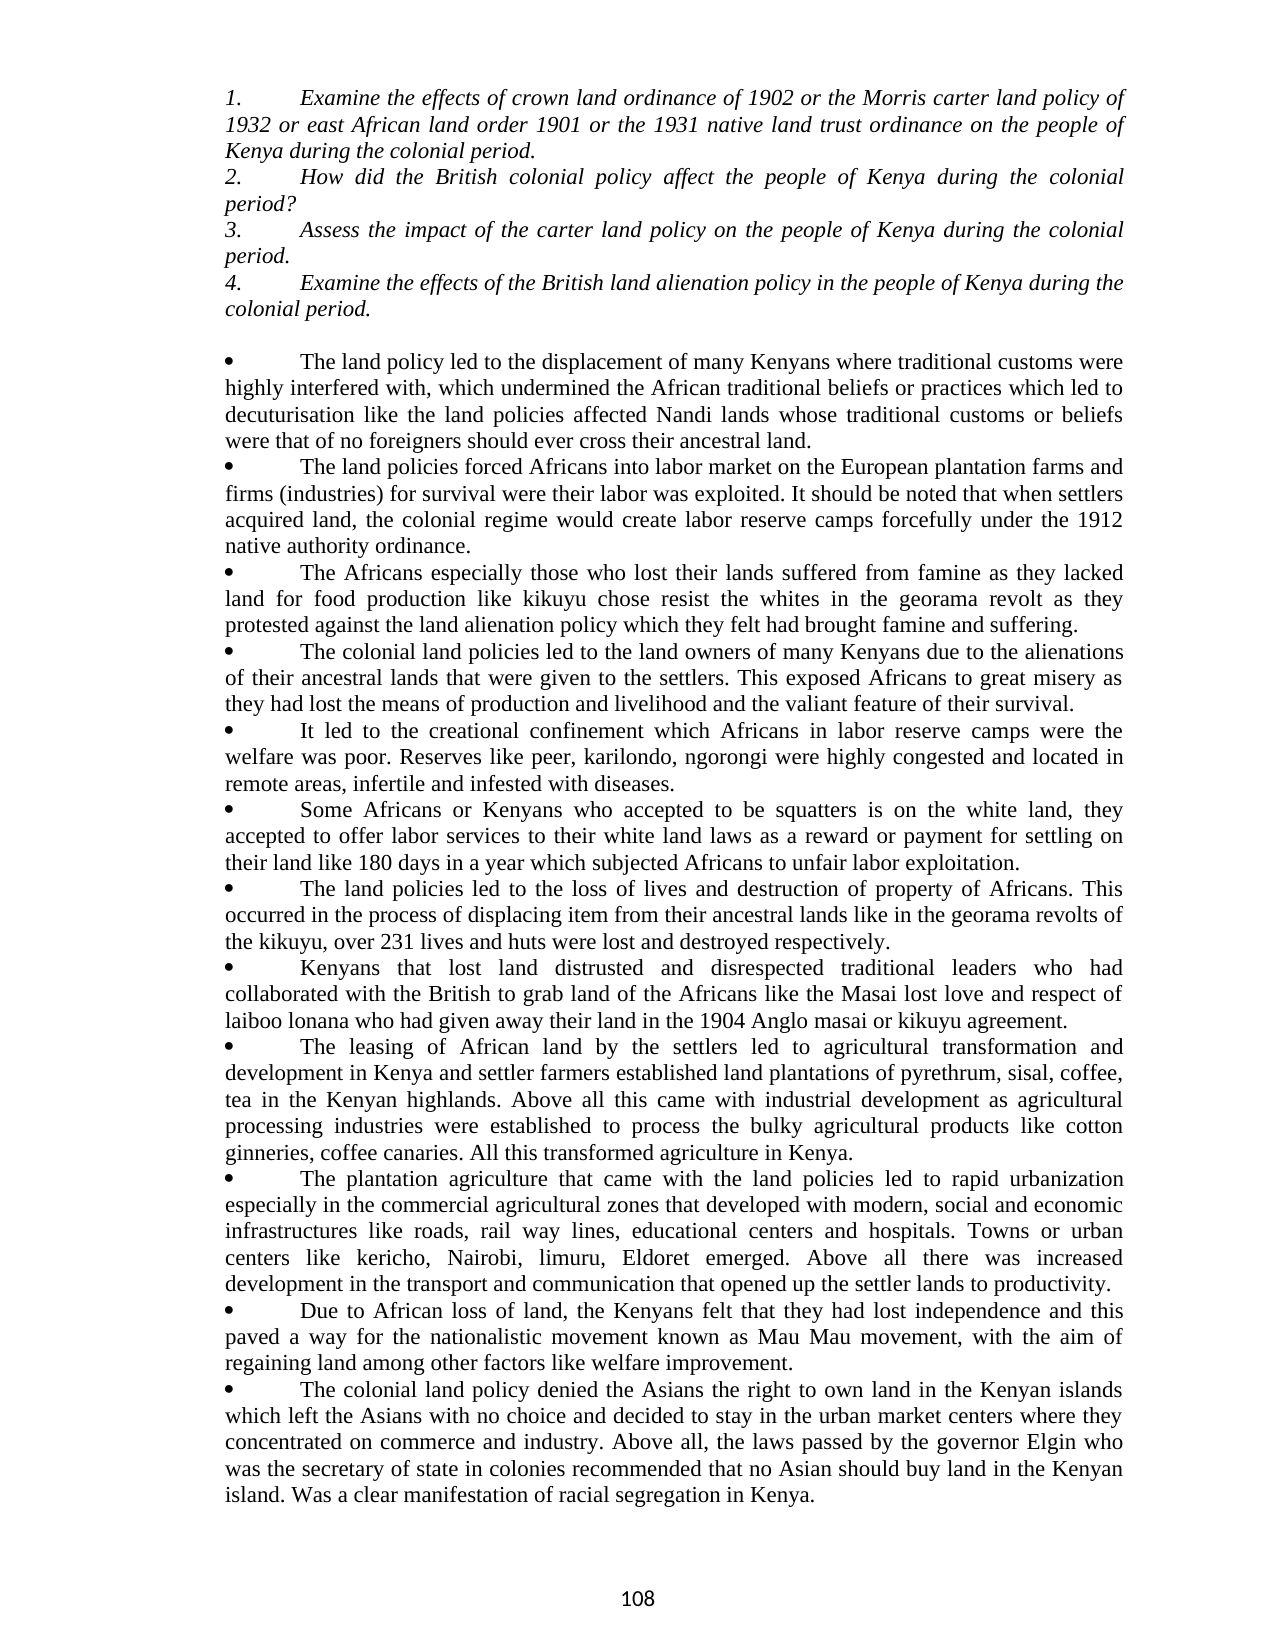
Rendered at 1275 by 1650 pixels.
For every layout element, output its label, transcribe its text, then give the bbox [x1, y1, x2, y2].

list Assess the impact of the carter land policy on the people of Kenya during the colonial period. [225, 216, 1125, 269]
list The land policy led to the displacement of many Kenyans where traditional customs were highly interfered with, which undermined the African traditional beliefs or practices which led to decuturisation like the land policies affected Nandi lands whose traditional customs or beliefs were that of no foreigners should ever cross their ancestral land. [225, 348, 1125, 453]
list The colonial land policies led to the land owners of many Kenyans due to the alienations of their ancestral lands that were given to the settlers. This exposed Africans to great misery as they had lost the means of production and livelihood and the valiant feature of their survival. [225, 638, 1125, 717]
list The land policies forced Africans into labor market on the European plantation farms and firms (industries) for survival were their labor was exploited. It should be noted that when settlers acquired land, the colonial regime would create labor reserve camps forcefully under the 1912 native authority ordinance. [225, 453, 1125, 559]
list The land policies led to the loss of lives and destruction of property of Africans. This occurred in the process of displacing item from their ancestral lands like in the georama revolts of the kikuyu, over 231 lives and huts were lost and destroyed respectively. [225, 875, 1125, 954]
list The leasing of African land by the settlers led to agricultural transformation and development in Kenya and settler farmers established land plantations of pyrethrum, sisal, coffee, tea in the Kenyan highlands. Above all this came with industrial development as agricultural processing industries were established to process the bulky agricultural products like cotton ginneries, coffee canaries. All this transformed agriculture in Kenya. [225, 1033, 1125, 1165]
list Due to African loss of land, the Kenyans felt that they had lost independence and this paved a way for the nationalistic movement known as Mau Mau movement, with the aim of regaining land among other factors like welfare improvement. [225, 1297, 1125, 1376]
list Some Africans or Kenyans who accepted to be squatters is on the white land, they accepted to offer labor services to their white land laws as a reward or payment for settling on their land like 180 days in a year which subjected Africans to unfair labor exploitation. [225, 796, 1125, 875]
list It led to the creational confinement which Africans in labor reserve camps were the welfare was poor. Reserves like peer, karilondo, ngorongi were highly congested and located in remote areas, infertile and infested with diseases. [225, 717, 1125, 796]
list The plantation agriculture that came with the land policies led to rapid urbanization especially in the commercial agricultural zones that developed with modern, social and economic infrastructures like roads, rail way lines, educational centers and hospitals. Towns or urban centers like kericho, Nairobi, limuru, Eldoret emerged. Above all there was increased development in the transport and communication that opened up the settler lands to productivity. [225, 1165, 1125, 1297]
list Examine the effects of the British land alienation policy in the people of Kenya during the colonial period. [225, 269, 1125, 322]
list Examine the effects of crown land ordinance of 1902 or the Morris carter land policy of 1932 or east African land order 1901 or the 1931 native land trust ordinance on the people of Kenya during the colonial period. [225, 84, 1125, 163]
list Kenyans that lost land distrusted and disrespected traditional leaders who had collaborated with the British to grab land of the Africans like the Masai lost love and respect of laiboo lonana who had given away their land in the 1904 Anglo masai or kikuyu agreement. [225, 954, 1125, 1033]
list The colonial land policy denied the Asians the right to own land in the Kenyan islands which left the Asians with no choice and decided to stay in the urban market centers where they concentrated on commerce and industry. Above all, the laws passed by the governor Elgin who was the secretary of state in colonies recommended that no Asian should buy land in the Kenyan island. Was a clear manifestation of racial segregation in Kenya. [225, 1376, 1125, 1507]
list How did the British colonial policy affect the people of Kenya during the colonial period? [225, 163, 1125, 216]
list The Africans especially those who lost their lands suffered from famine as they lacked land for food production like kikuyu chose resist the whites in the georama revolt as they protested against the land alienation policy which they felt had brought famine and suffering. [225, 559, 1125, 638]
